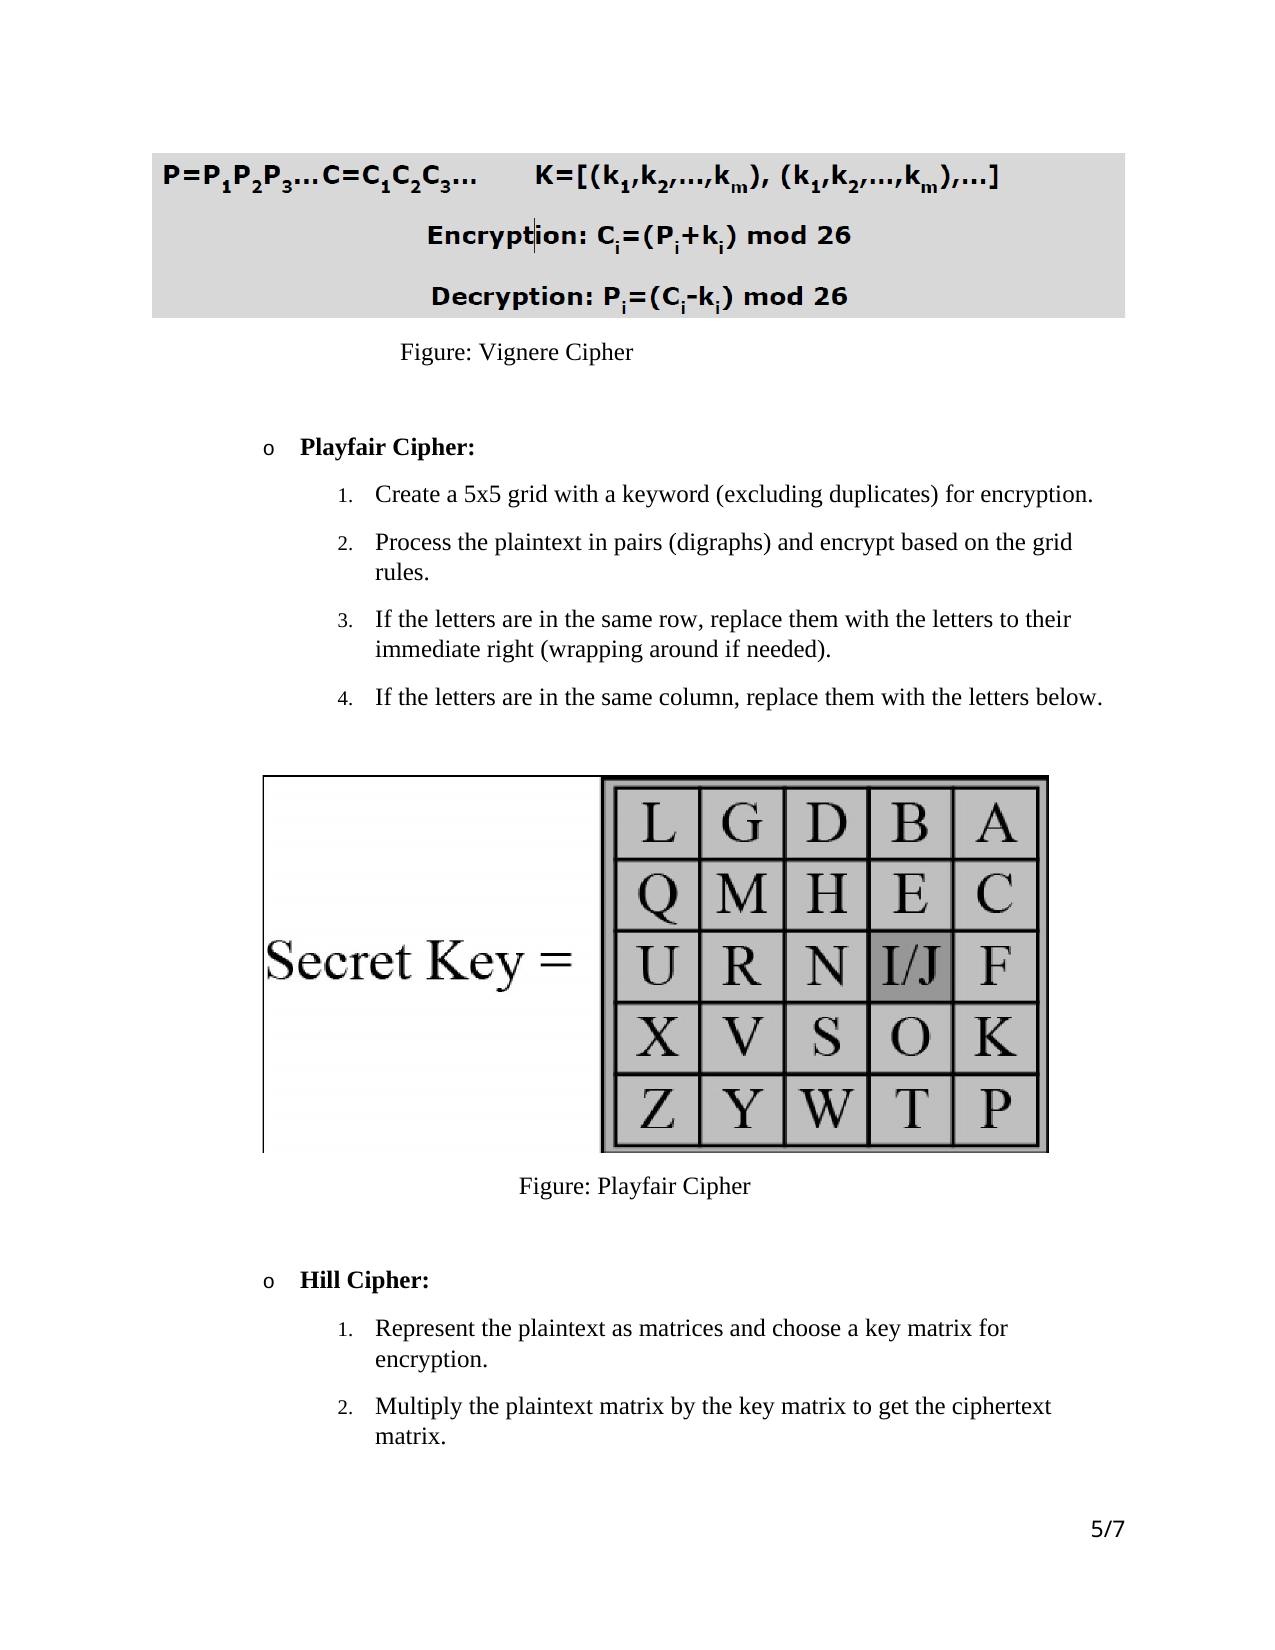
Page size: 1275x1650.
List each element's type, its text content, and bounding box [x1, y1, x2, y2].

text Figure: Playfair Cipher [450, 1171, 1125, 1200]
list Playfair Cipher: [262, 432, 1125, 461]
list If the letters are in the same row, replace them with the letters to their immediate right (wrapping around if needed). [337, 604, 1125, 663]
list Create a 5x5 grid with a keyword (excluding duplicates) for encryption. [337, 479, 1125, 508]
list Represent the plaintext as matrices and choose a key matrix for encryption. [337, 1313, 1125, 1372]
list If the letters are in the same column, replace them with the letters below. [337, 682, 1125, 710]
picture [150, 150, 1125, 319]
list Hill Cipher: [262, 1265, 1125, 1295]
list Process the plaintext in pairs (digraphs) and encrypt based on the grid rules. [337, 527, 1125, 586]
list Multiply the plaintext matrix by the key matrix to get the ciphertext matrix. [337, 1391, 1125, 1450]
text Figure: Vignere Cipher [150, 337, 1125, 366]
